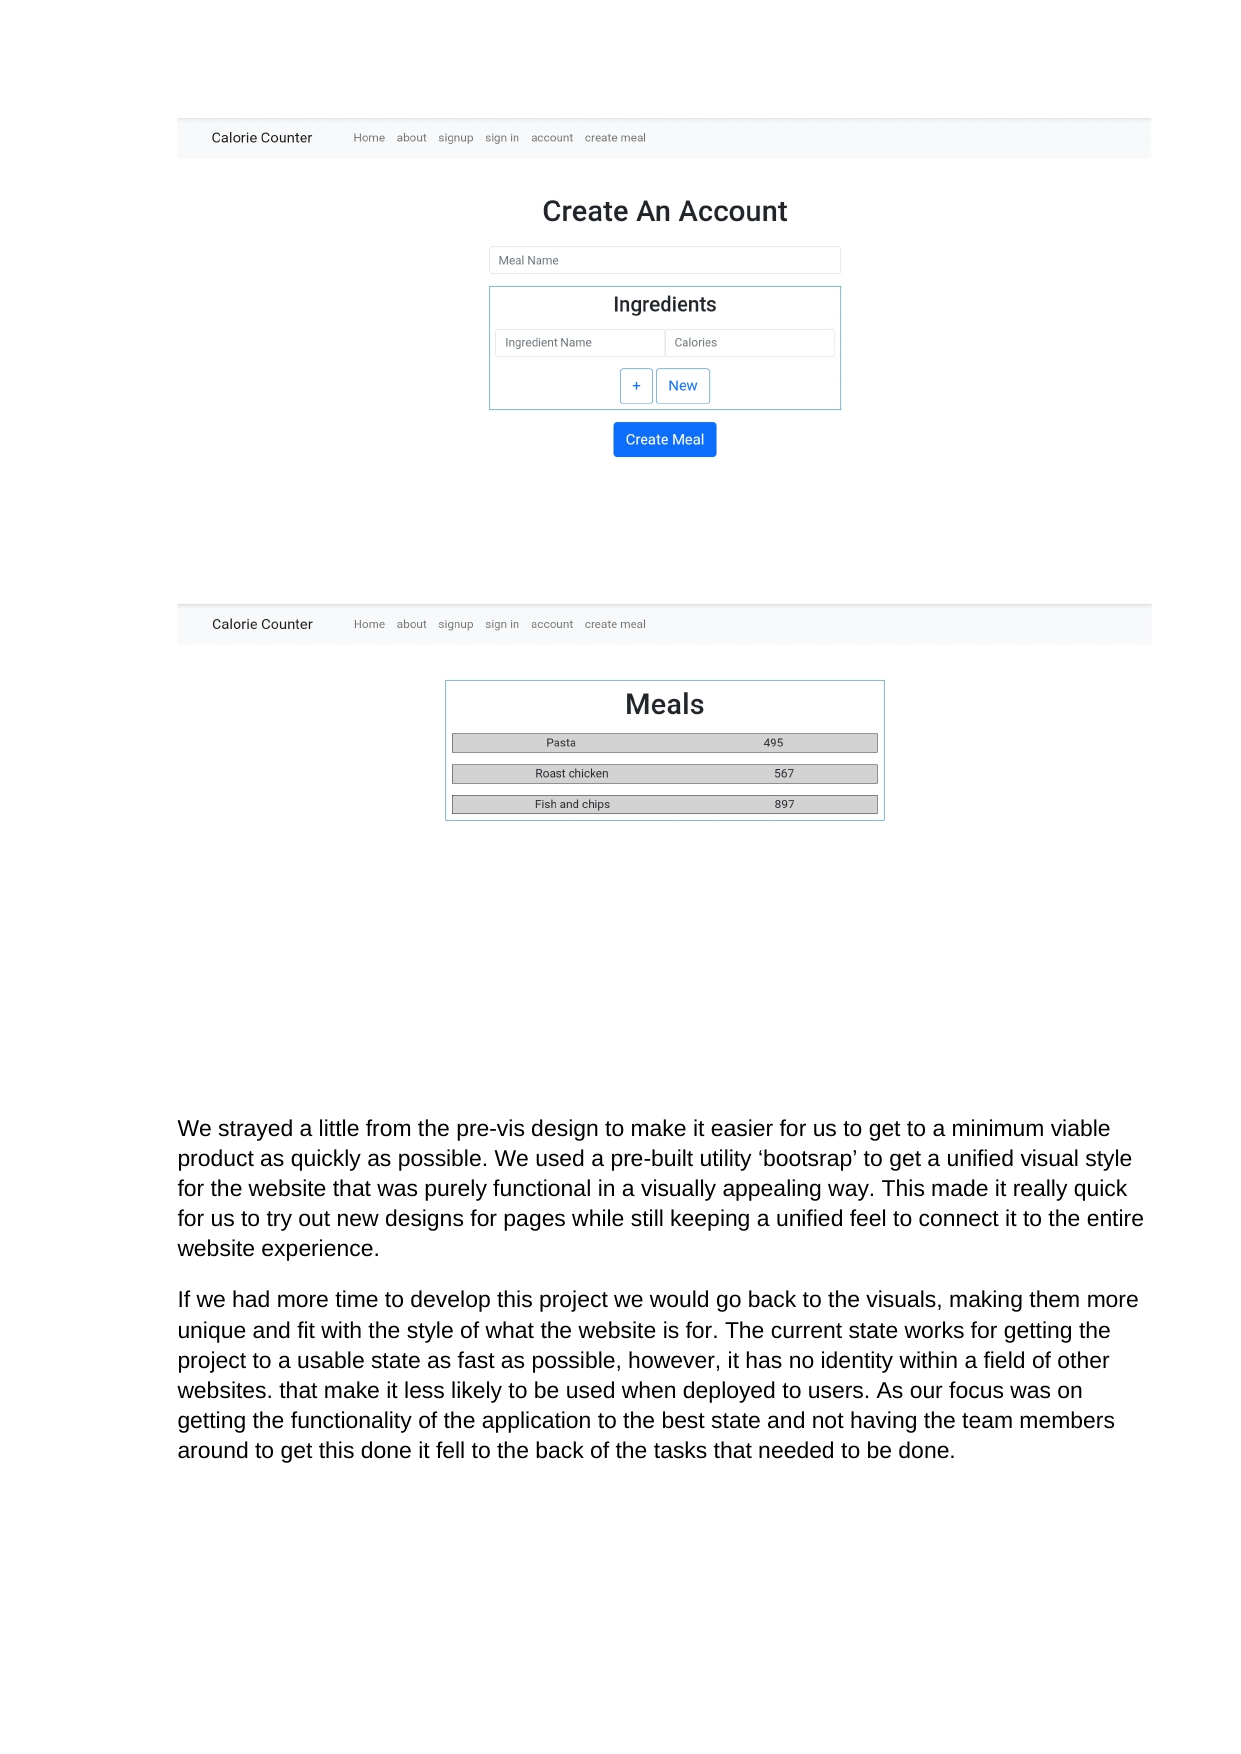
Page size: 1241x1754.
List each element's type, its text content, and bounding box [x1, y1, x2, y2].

picture [177, 604, 1152, 1090]
text If we had more time to develop this project we would go back to the visuals, making them more unique and fit with the style of what the website is for. The current state works for getting the project to a usable state as fast as possible, however, it has no identity within a field of other websites. that make it less likely to be used when deployed to users. As our focus was on getting the functionality of the application to the best state and not having the team members around to get this done it fell to the back of the tasks that needed to be done. [177, 1286, 1152, 1464]
text We strayed a little from the pre-vis design to make it easier for us to get to a minimum viable product as quickly as possible. We used a pre-built utility ‘bootsrap’ to get a unified visual style for the website that was purely functional in a visually appealing way. This made it really quick for us to try out new designs for pages while still keeping a unified feel to connect it to the entire website experience. [177, 1114, 1152, 1262]
picture [177, 118, 1152, 601]
